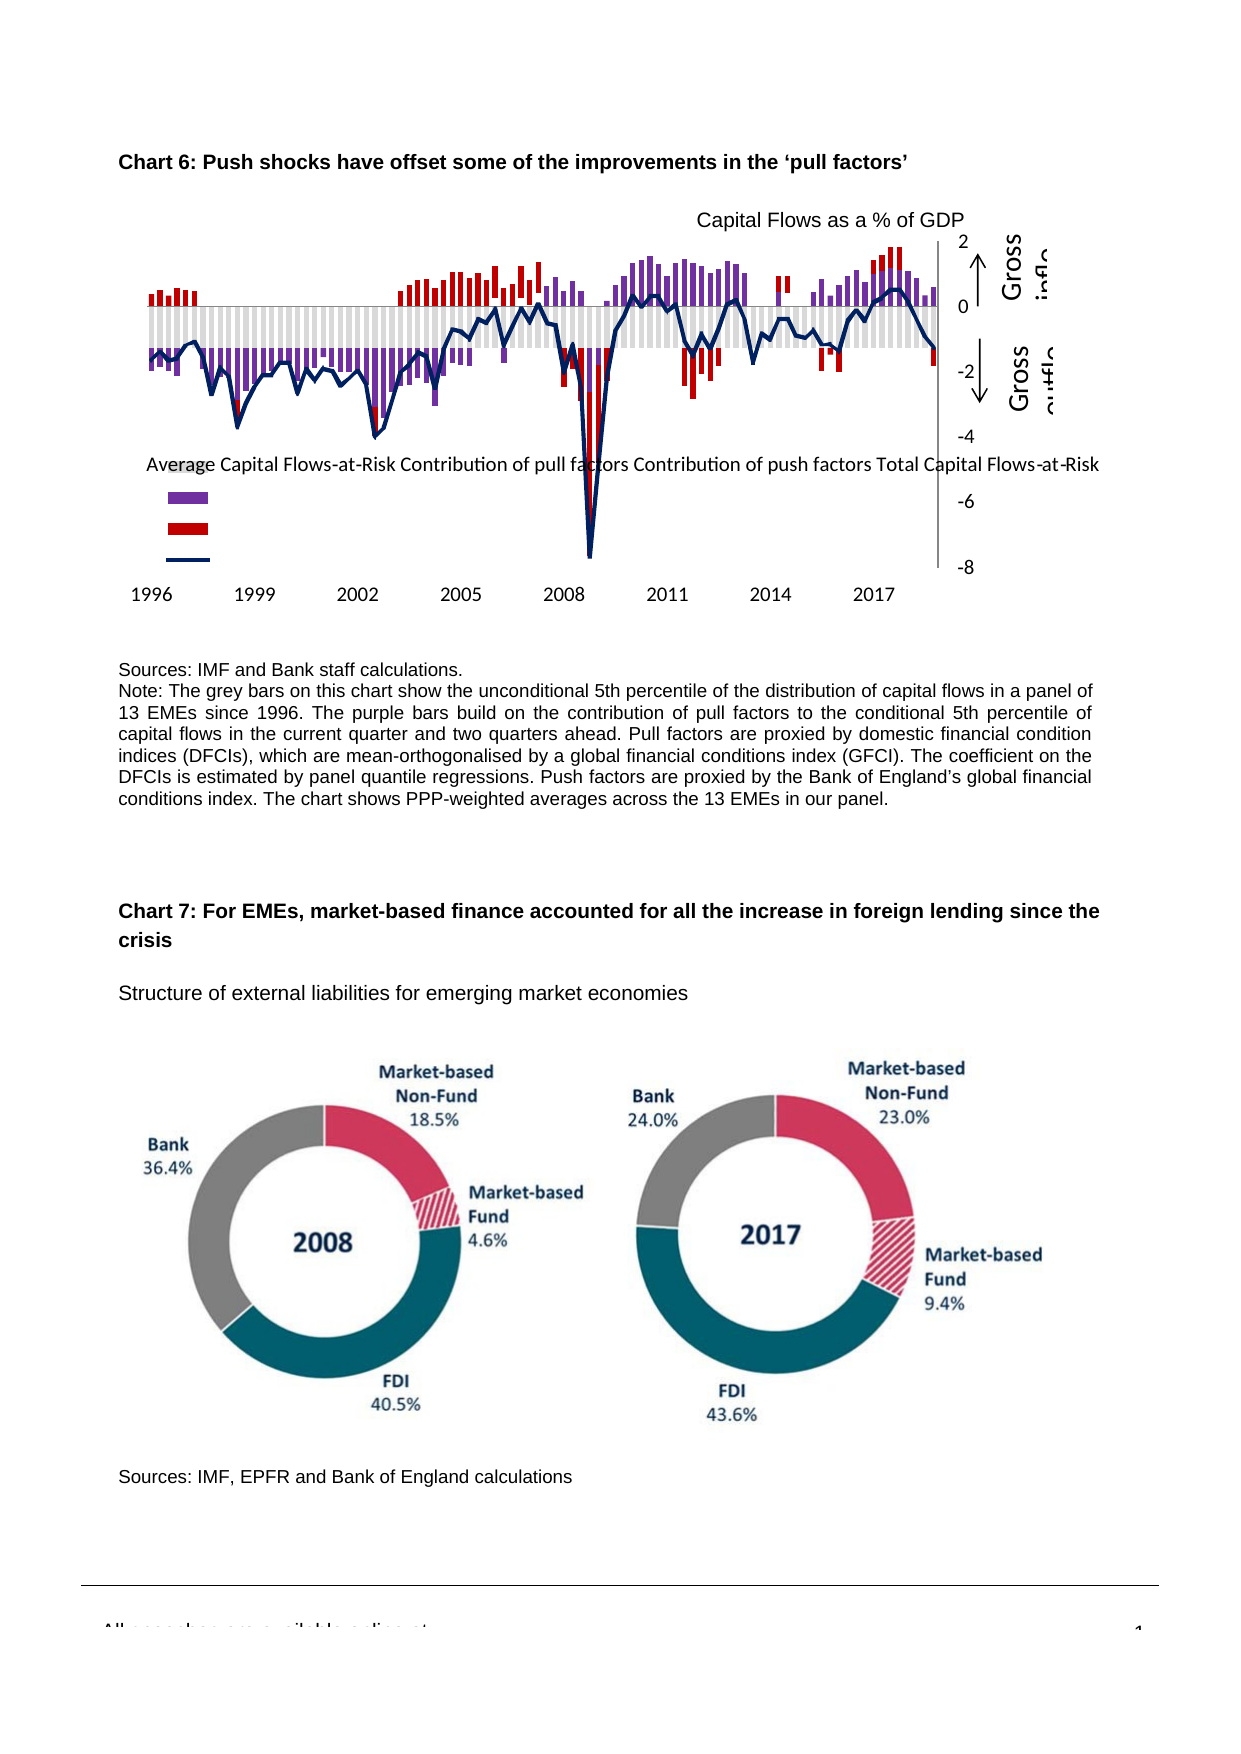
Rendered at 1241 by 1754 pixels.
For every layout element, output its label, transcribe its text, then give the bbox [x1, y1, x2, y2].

text Capital Flows as a % of GDP [696, 211, 1240, 231]
subtitle Chart 6: Push shocks have offset some of the improvements in the ‘pull factors’ [118, 150, 1240, 174]
text Sources: IMF and Bank staff calculations. [118, 658, 1240, 680]
text 1996 1999 2002 2005 2008 [130, 581, 589, 606]
text Note: The grey bars on this chart show the unconditional 5th percentile of the distribution of capital flows in a panel of 13 EMEs since 1996. The purple bars build on the contribution of pull factors to the conditional 5th percentile of capital flows in the current quarter and two quarters ahead. Pull factors are proxied by domestic financial condition indices (DFCIs), which are mean-orthogonalised by a global financial conditions index (GFCI). The coefficient on the DFCIs is estimated by panel quantile regressions. Push factors are proxied by the Bank of England’s global financial conditions index. The chart shows PPP-weighted averages across the 13 EMEs in our panel. [118, 680, 1093, 809]
text ‐8 [955, 554, 976, 579]
text 2011 2014 2017 [609, 581, 932, 607]
picture [141, 1058, 594, 1419]
text Structure of external liabilities for emerging market economies [118, 981, 1240, 1005]
text ‐4 [94, 423, 974, 448]
text 2 [94, 231, 968, 253]
text 0 [94, 293, 968, 318]
text ‐6 [94, 488, 974, 514]
subtitle Chart 7: For EMEs, market-based finance accounted for all the increase in foreign lending since the crisis [118, 899, 1102, 951]
text ‐2 [94, 358, 974, 383]
text Sources: IMF, EPFR and Bank of England calculations [118, 1466, 1240, 1487]
picture [627, 1048, 1044, 1433]
